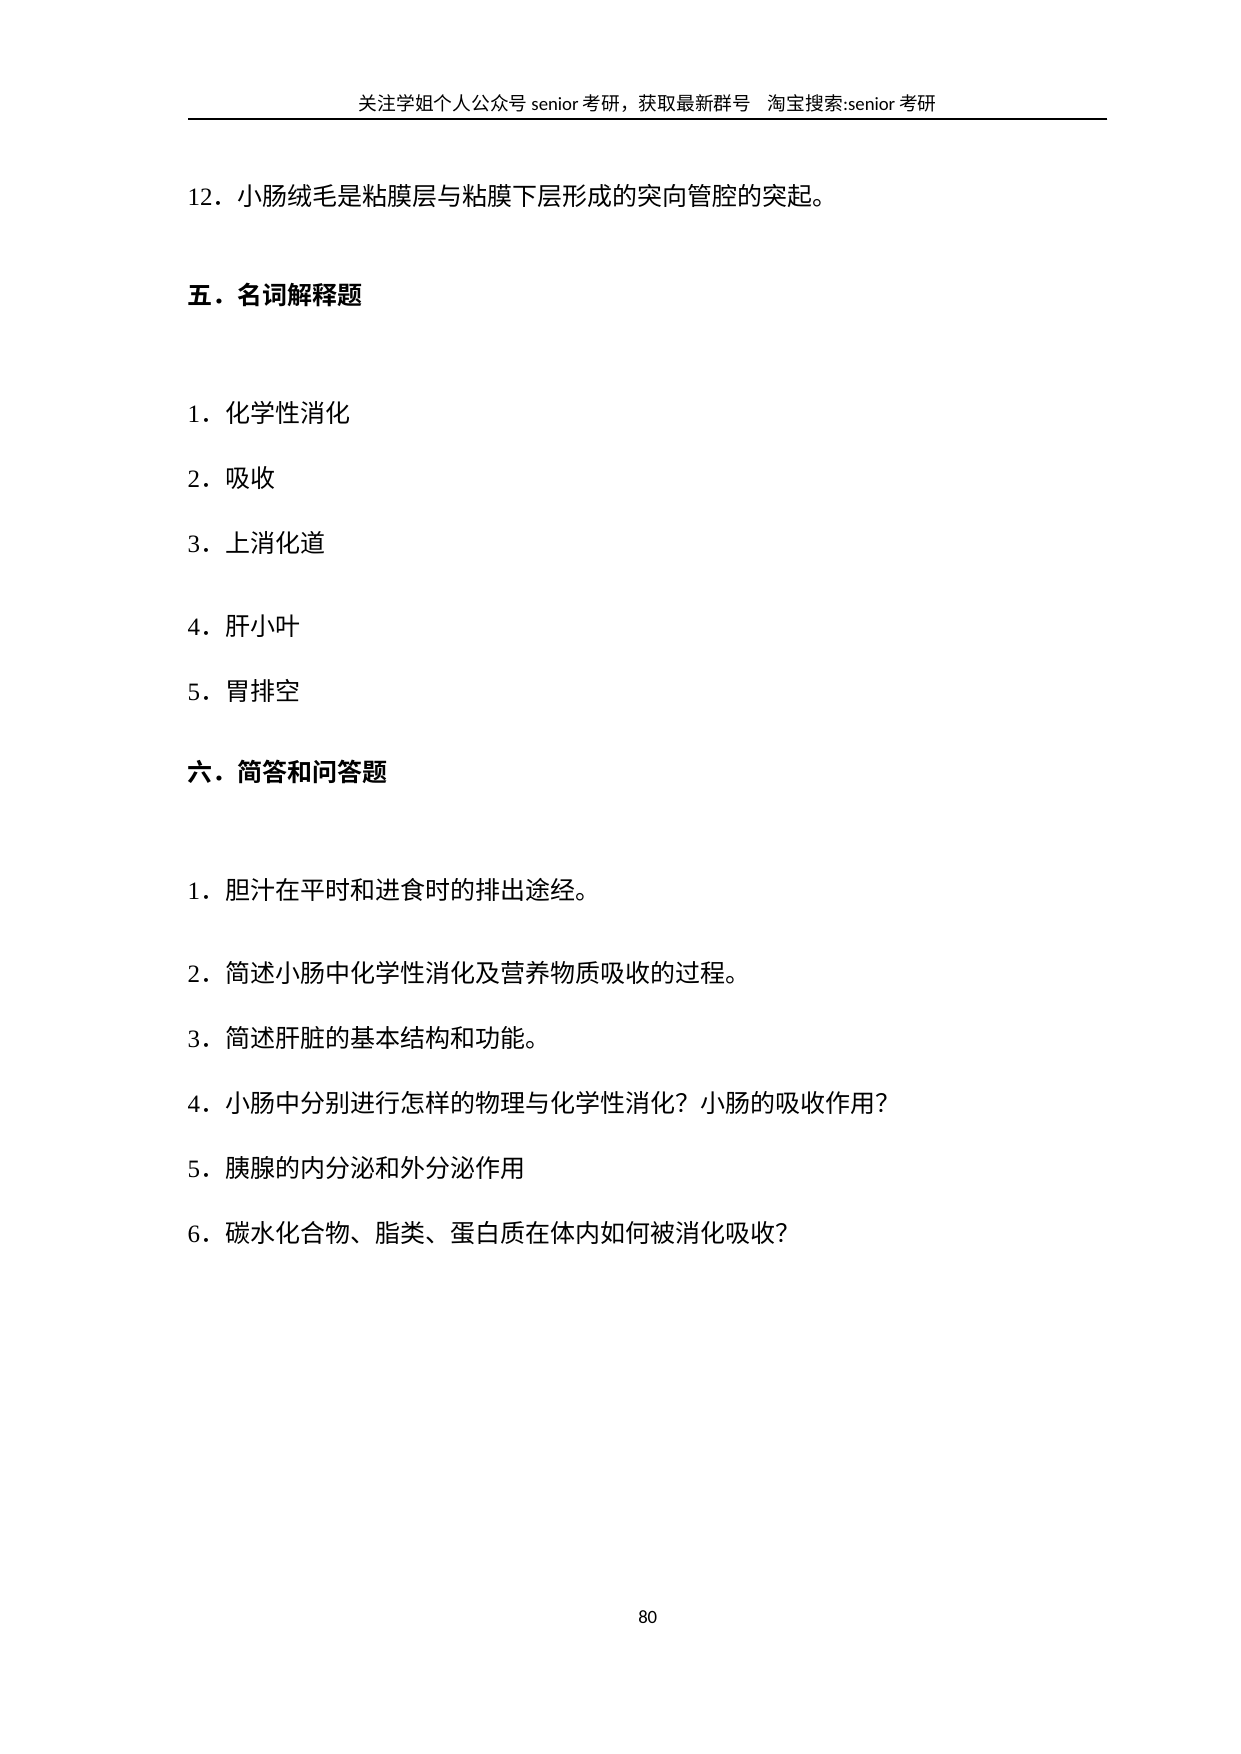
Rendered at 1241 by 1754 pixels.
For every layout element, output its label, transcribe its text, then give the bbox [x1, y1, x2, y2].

text 1．化学性消化 [187, 379, 1107, 444]
text 3．上消化道 [187, 509, 1107, 574]
text 5．胰腺的内分泌和外分泌作用 [187, 1134, 1107, 1199]
text 6．碳水化合物、脂类、蛋白质在体内如何被消化吸收？ [187, 1199, 1107, 1264]
text 3．简述肝脏的基本结构和功能。 [187, 1004, 1107, 1069]
text 2．吸收 [187, 444, 1107, 509]
text 五．名词解释题 [187, 261, 1107, 326]
text 5．胃排空 [187, 657, 1107, 722]
text 1．胆汁在平时和进食时的排出途经。 [187, 856, 1107, 921]
text 六．简答和问答题 [187, 738, 1107, 803]
text 2．简述小肠中化学性消化及营养物质吸收的过程。 [187, 939, 1107, 1004]
text 12．小肠绒毛是粘膜层与粘膜下层形成的突向管腔的突起。 [187, 162, 1107, 227]
text 4．小肠中分别进行怎样的物理与化学性消化？小肠的吸收作用？ [187, 1069, 1107, 1134]
text 4．肝小叶 [187, 592, 1107, 657]
